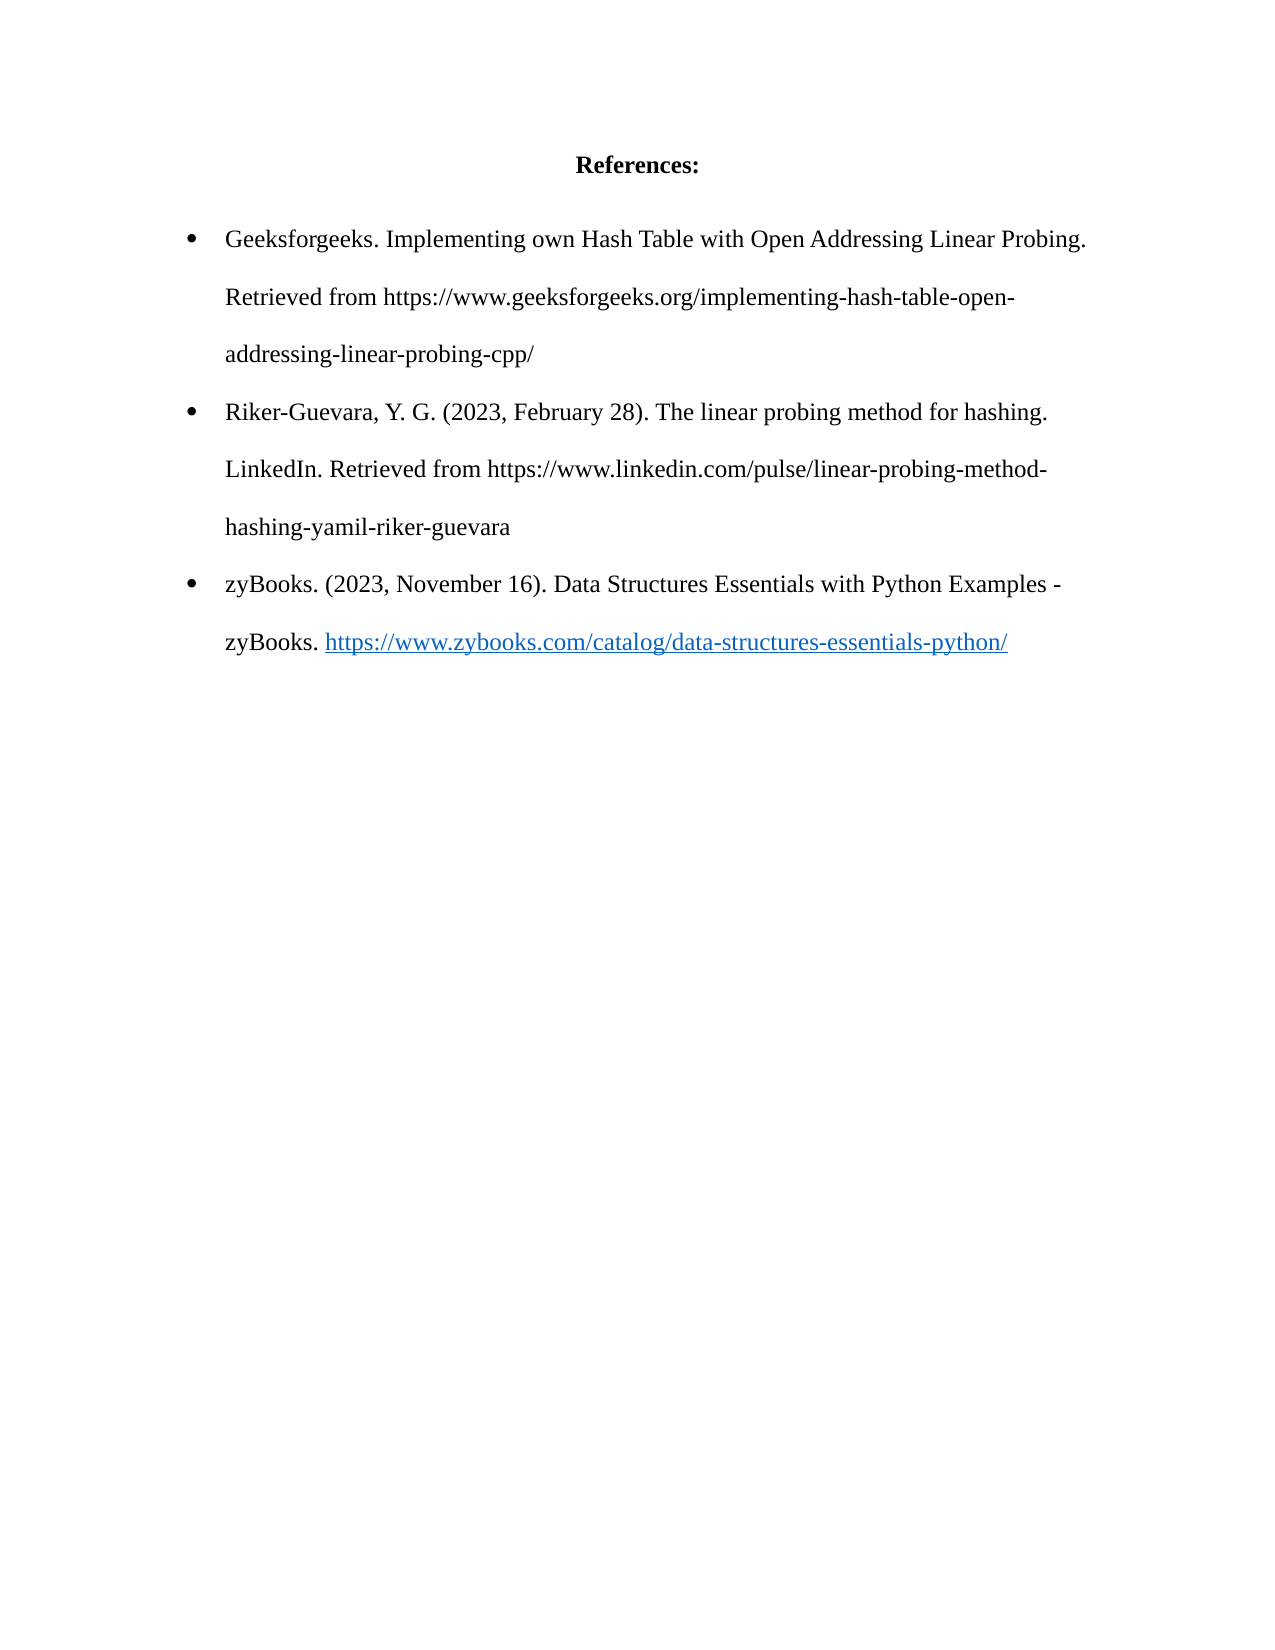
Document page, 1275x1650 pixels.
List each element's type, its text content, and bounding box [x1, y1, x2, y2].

list zyBooks. (2023, November 16). Data Structures Essentials with Python Examples - zyBooks. https://www.zybooks.com/catalog/data-structures-essentials-python/ [187, 569, 1125, 655]
text References: [150, 150, 1125, 179]
list Riker-Guevara, Y. G. (2023, February 28). The linear probing method for hashing. LinkedIn. Retrieved from https://www.linkedin.com/pulse/linear-probing-method-hashing-yamil-riker-guevara [187, 397, 1125, 540]
list Geeksforgeeks. Implementing own Hash Table with Open Addressing Linear Probing. Retrieved from https://www.geeksforgeeks.org/implementing-hash-table-open-addressing-linear-probing-cpp/ [187, 224, 1125, 368]
